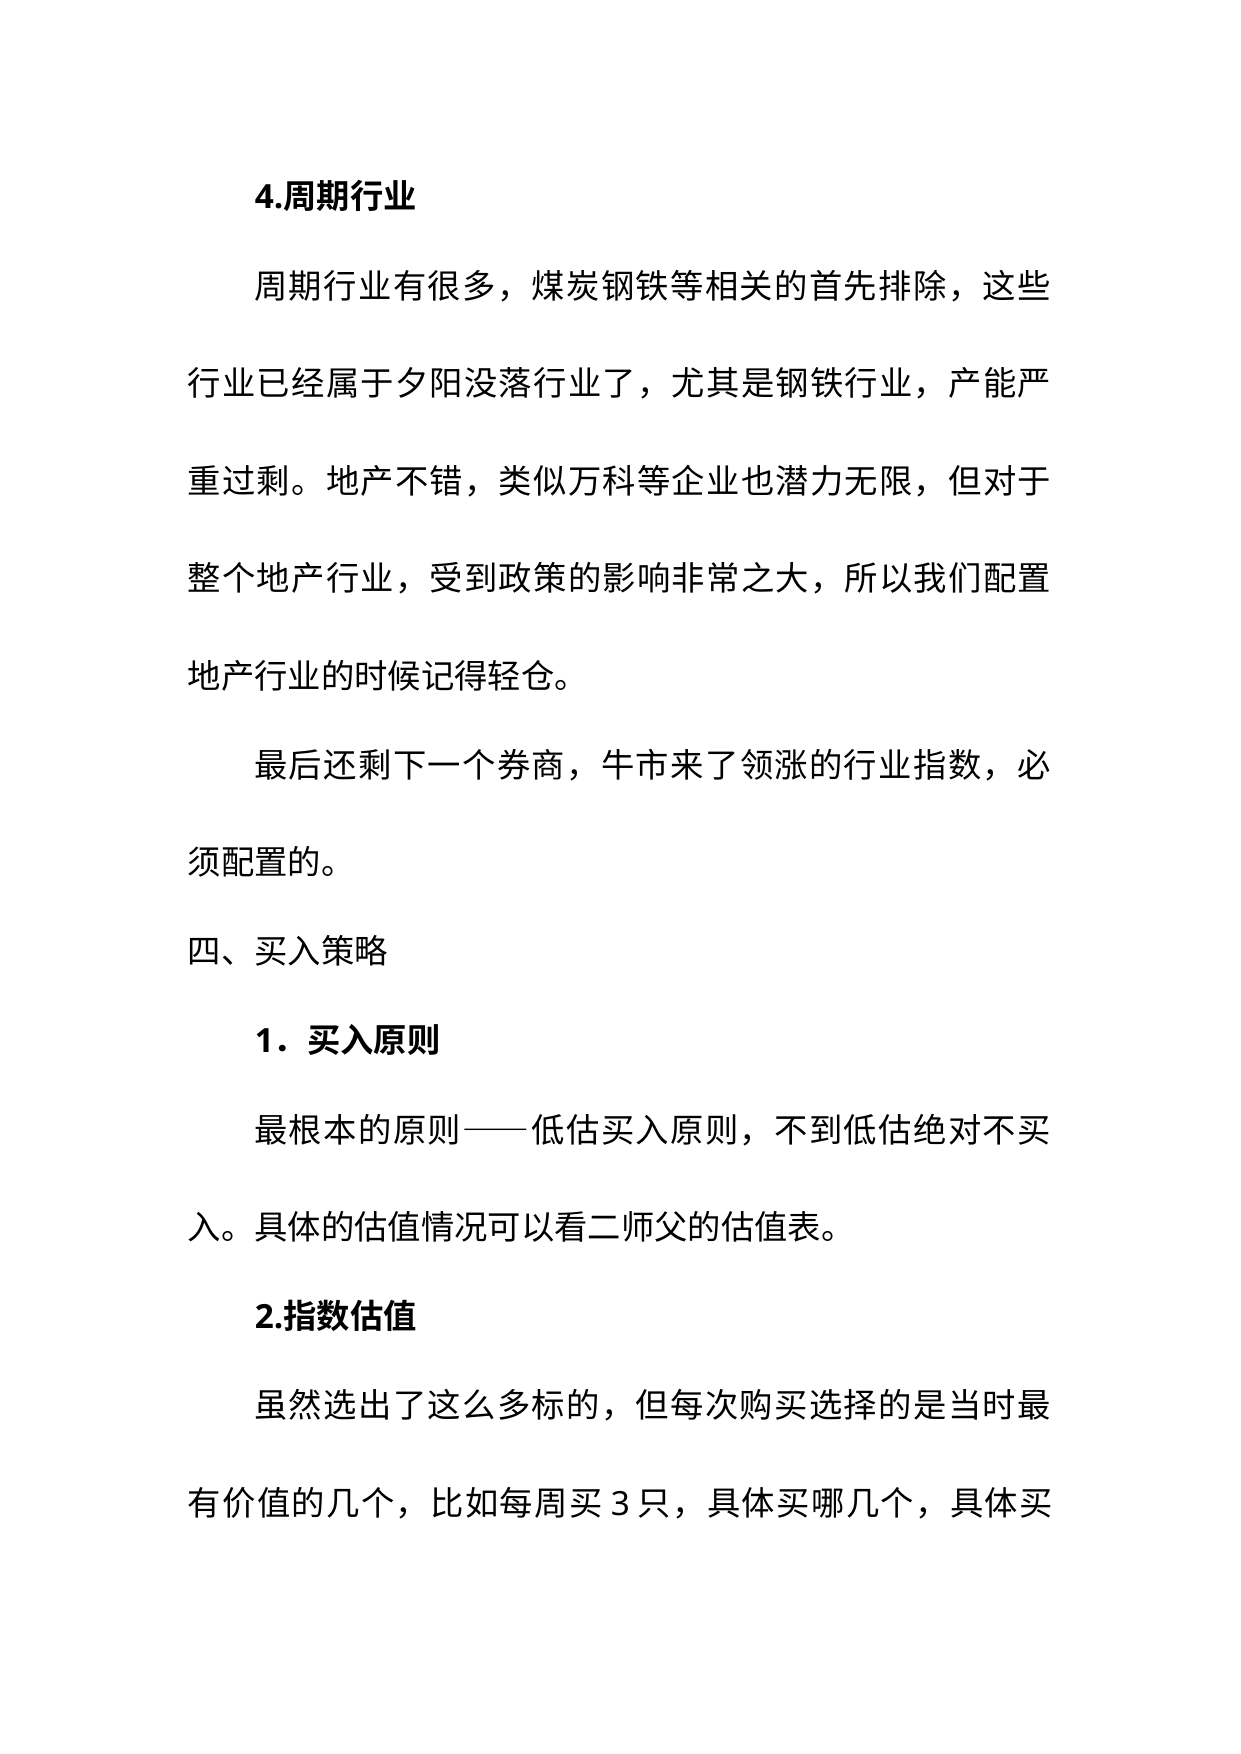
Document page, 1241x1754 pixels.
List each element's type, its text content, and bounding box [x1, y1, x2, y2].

text 最后还剩下一个券商，牛市来了领涨的行业指数，必须配置的。 [187, 730, 1053, 893]
text 最根本的原则——低估买入原则，不到低估绝对不买入。具体的估值情况可以看二师父的估值表。 [187, 1095, 1053, 1257]
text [187, 1371, 1053, 1533]
text 四、买入策略 [187, 917, 1053, 982]
text 1．买入原则 [187, 1006, 1053, 1071]
text 4.周期行业 [187, 162, 1053, 227]
text 2.指数估值 [187, 1282, 1053, 1347]
text 周期行业有很多，煤炭钢铁等相关的首先排除，这些行业已经属于夕阳没落行业了，尤其是钢铁行业，产能严重过剩。地产不错，类似万科等企业也潜力无限，但对于整个地产行业，受到政策的影响非常之大，所以我们配置地产行业的时候记得轻仓。 [187, 251, 1053, 706]
